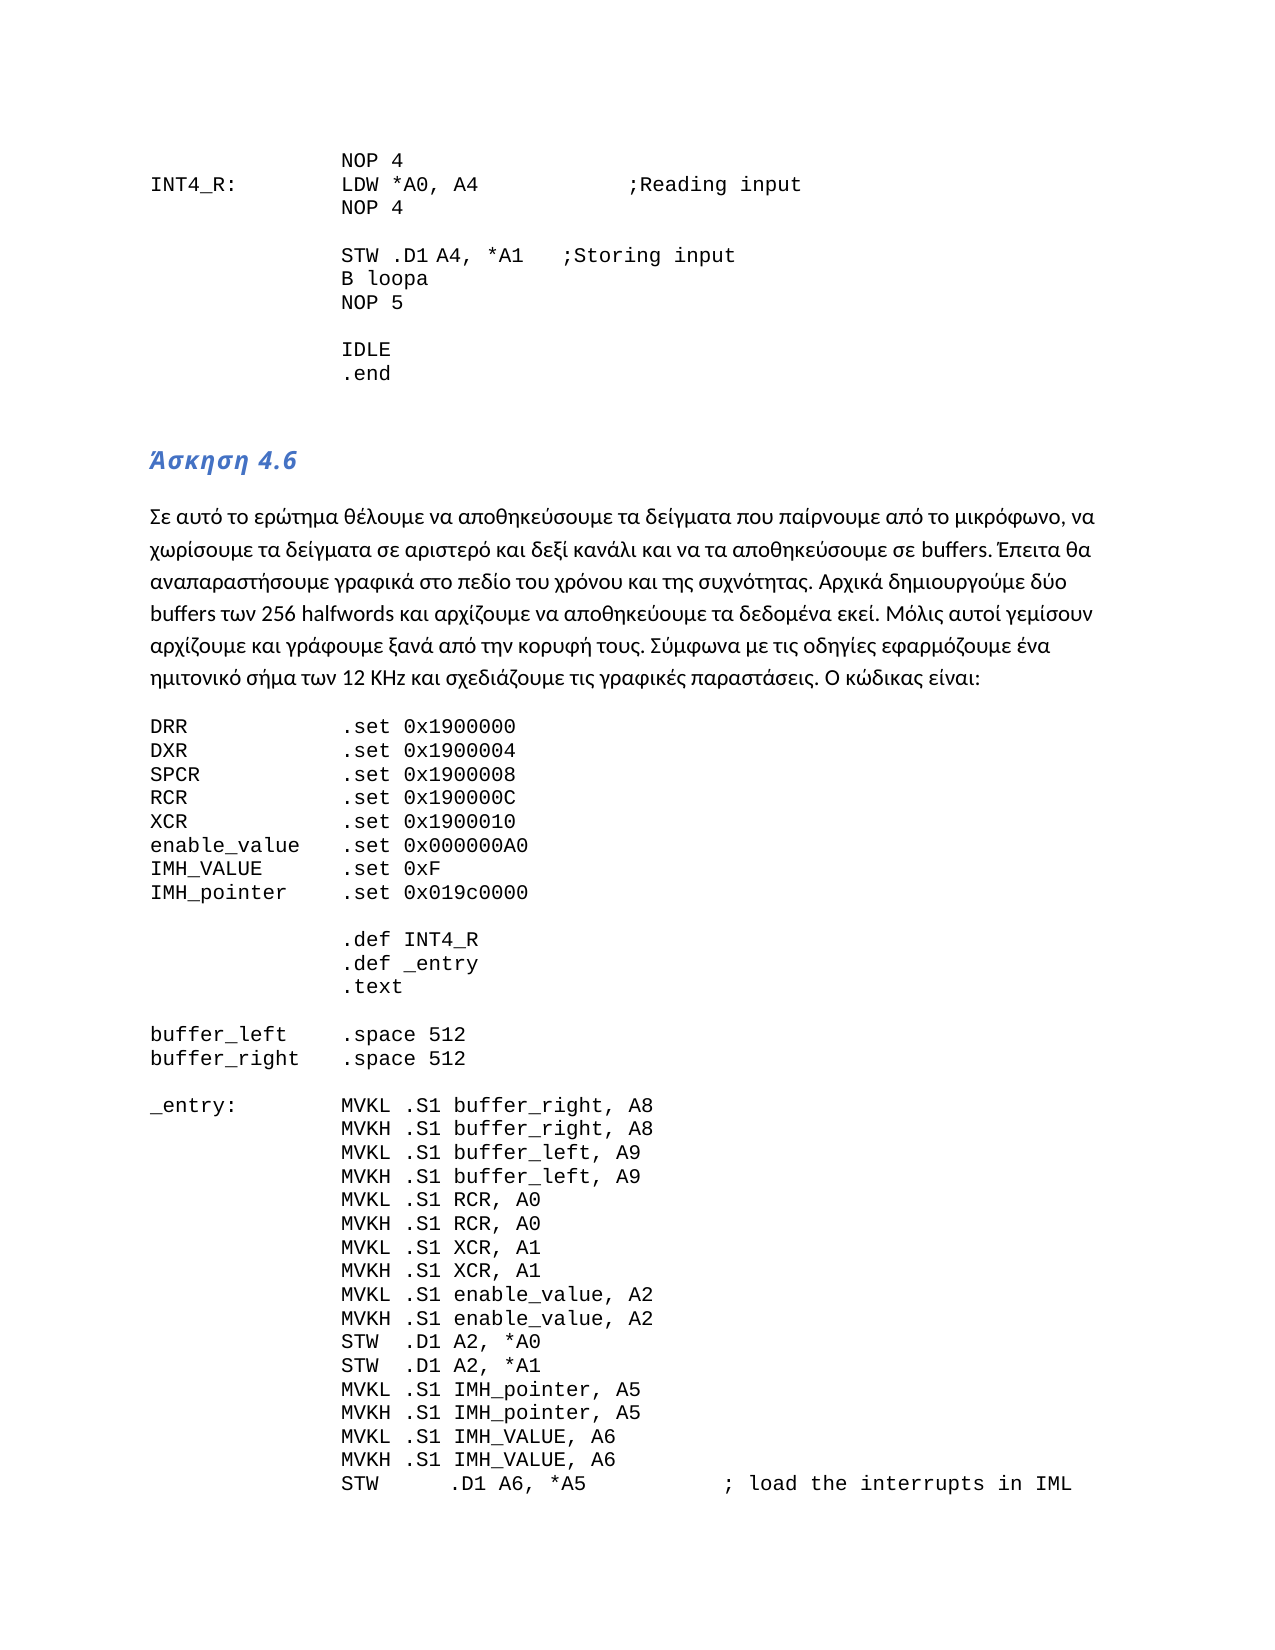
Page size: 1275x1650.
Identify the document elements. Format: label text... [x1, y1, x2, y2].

text RCR .set 0x190000C [150, 787, 1125, 811]
text buffer_left .space 512 [150, 1024, 1125, 1047]
text buffer_right .space 512 [150, 1047, 1125, 1071]
text B loopa [150, 268, 1125, 292]
text MVKL .S1 RCR, A0 [150, 1189, 1125, 1213]
text MVKH .S1 XCR, A1 [150, 1260, 1125, 1284]
text MVKH .S1 IMH_VALUE, A6 [150, 1449, 1125, 1473]
text IMH_VALUE .set 0xF [150, 858, 1125, 882]
text .end [150, 363, 1125, 386]
text _entry: MVKL .S1 buffer_right, A8 [150, 1095, 1125, 1118]
text NOP 4 [150, 150, 1125, 174]
text MVKH .S1 IMH_pointer, A5 [150, 1402, 1125, 1426]
subtitle Άσκηση 4.6 [150, 442, 1125, 477]
text INT4_R: LDW *A0, A4 ;Reading input [150, 174, 1125, 197]
text NOP 4 [150, 197, 1125, 221]
text STW .D1 A4, *A1 ;Storing input [150, 244, 1125, 268]
text MVKL .S1 IMH_VALUE, A6 [150, 1426, 1125, 1449]
text STW .D1 A2, *A0 [150, 1331, 1125, 1355]
text MVKH .S1 buffer_right, A8 [150, 1118, 1125, 1142]
text MVKH .S1 buffer_left, A9 [150, 1166, 1125, 1189]
text MVKL .S1 XCR, A1 [150, 1237, 1125, 1260]
text MVKL .S1 IMH_pointer, A5 [150, 1378, 1125, 1402]
text .def INT4_R [150, 929, 1125, 953]
text MVKH .S1 RCR, A0 [150, 1213, 1125, 1237]
text .def _entry [150, 953, 1125, 977]
text XCR .set 0x1900010 [150, 811, 1125, 835]
text NOP 5 [150, 292, 1125, 316]
text IDLE [150, 339, 1125, 363]
text MVKH .S1 enable_value, A2 [150, 1308, 1125, 1331]
text SPCR .set 0x1900008 [150, 764, 1125, 787]
text DXR .set 0x1900004 [150, 740, 1125, 764]
text Σε αυτό το ερώτημα θέλουμε να αποθηκεύσουμε τα δείγματα που παίρνουμε από το μικρόφωνο, να χωρίσουμε τα δείγματα σε αριστερό και δεξί κανάλι και να τα αποθηκεύσουμε σε buffers. Έπειτα θα αναπαραστήσουμε γραφικά στο πεδίο του χρόνου και της συχνότητας. Αρχικά δημιουργούμε δύο buffers των 256 halfwords και αρχίζουμε να αποθηκεύουμε τα δεδομένα εκεί. Μόλις αυτοί γεμίσουν αρχίζουμε και γράφουμε ξανά από την κορυφή τους. Σύμφωνα με τις οδηγίες εφαρμόζουμε ένα ημιτονικό σήμα των 12 KHz και σχεδιάζουμε τις γραφικές παραστάσεις. Ο κώδικας είναι: [150, 502, 1125, 691]
text enable_value .set 0x000000A0 [150, 835, 1125, 858]
text STW .D1 A6, *A5 ; load the interrupts in IML [150, 1473, 1125, 1497]
text STW .D1 A2, *A1 [150, 1355, 1125, 1378]
text ΜVKL .S1 buffer_left, A9 [150, 1142, 1125, 1166]
text .text [150, 977, 1125, 1000]
text IMH_pointer .set 0x019c0000 [150, 882, 1125, 906]
text MVKL .S1 enable_value, A2 [150, 1284, 1125, 1308]
text DRR .set 0x1900000 [150, 716, 1125, 740]
